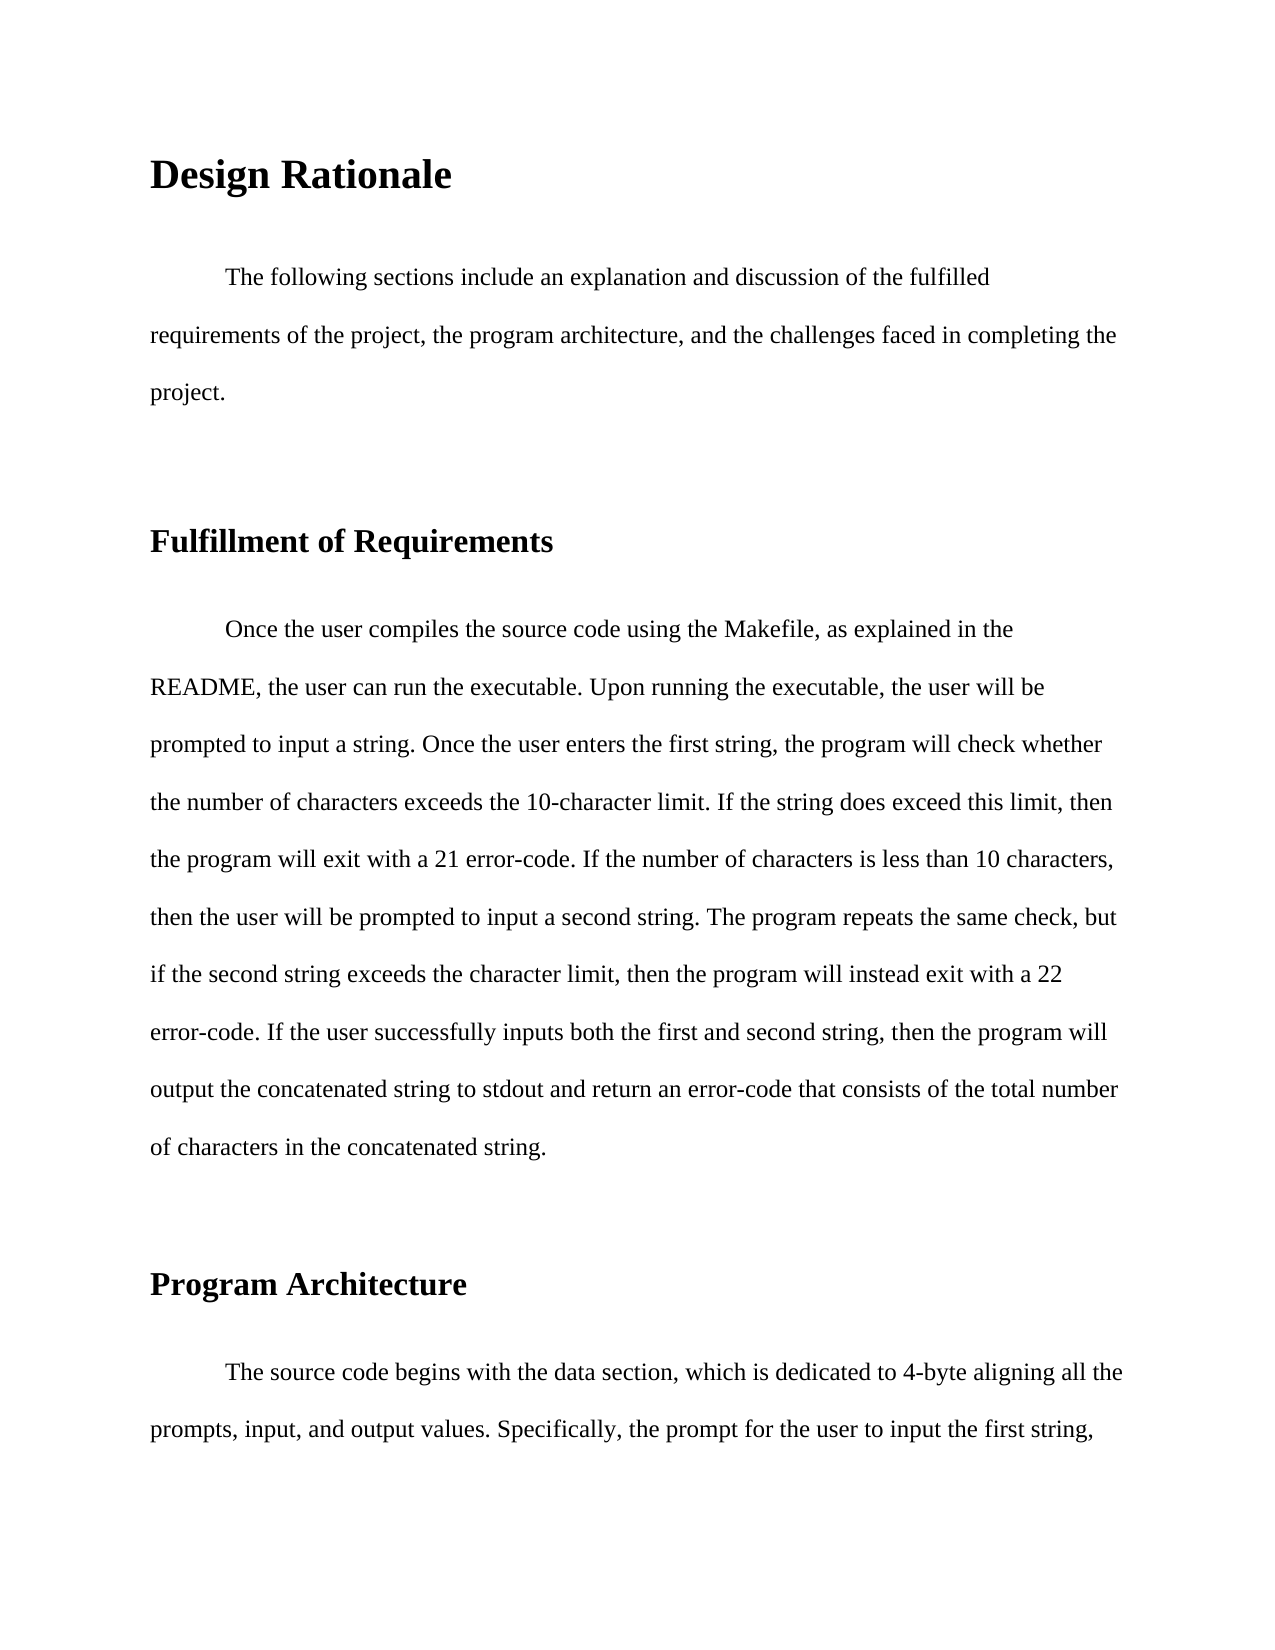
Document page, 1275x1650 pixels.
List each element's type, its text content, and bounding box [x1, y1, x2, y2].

text Design Rationale [150, 150, 1125, 198]
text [150, 1357, 1125, 1443]
text The following sections include an explanation and discussion of the fulfilled requirements of the project, the program architecture, and the challenges faced in completing the project. Fulfillment of Requirements [150, 262, 1125, 559]
text Once the user compiles the source code using the Makefile, as explained in the README, the user can run the executable. Upon running the executable, the user will be prompted to input a string. Once the user enters the first string, the program will check whether the number of characters exceeds the 10-character limit. If the string does exceed this limit, then the program will exit with a 21 error-code. If the number of characters is less than 10 characters, then the user will be prompted to input a second string. The program repeats the same check, but if the second string exceeds the character limit, then the program will instead exit with a 22 error-code. If the user successfully inputs both the first and second string, then the program will output the concatenated string to stdout and return an error-code that consists of the total number of characters in the concatenated string. [150, 614, 1125, 1161]
text Program Architecture [150, 1264, 1125, 1302]
